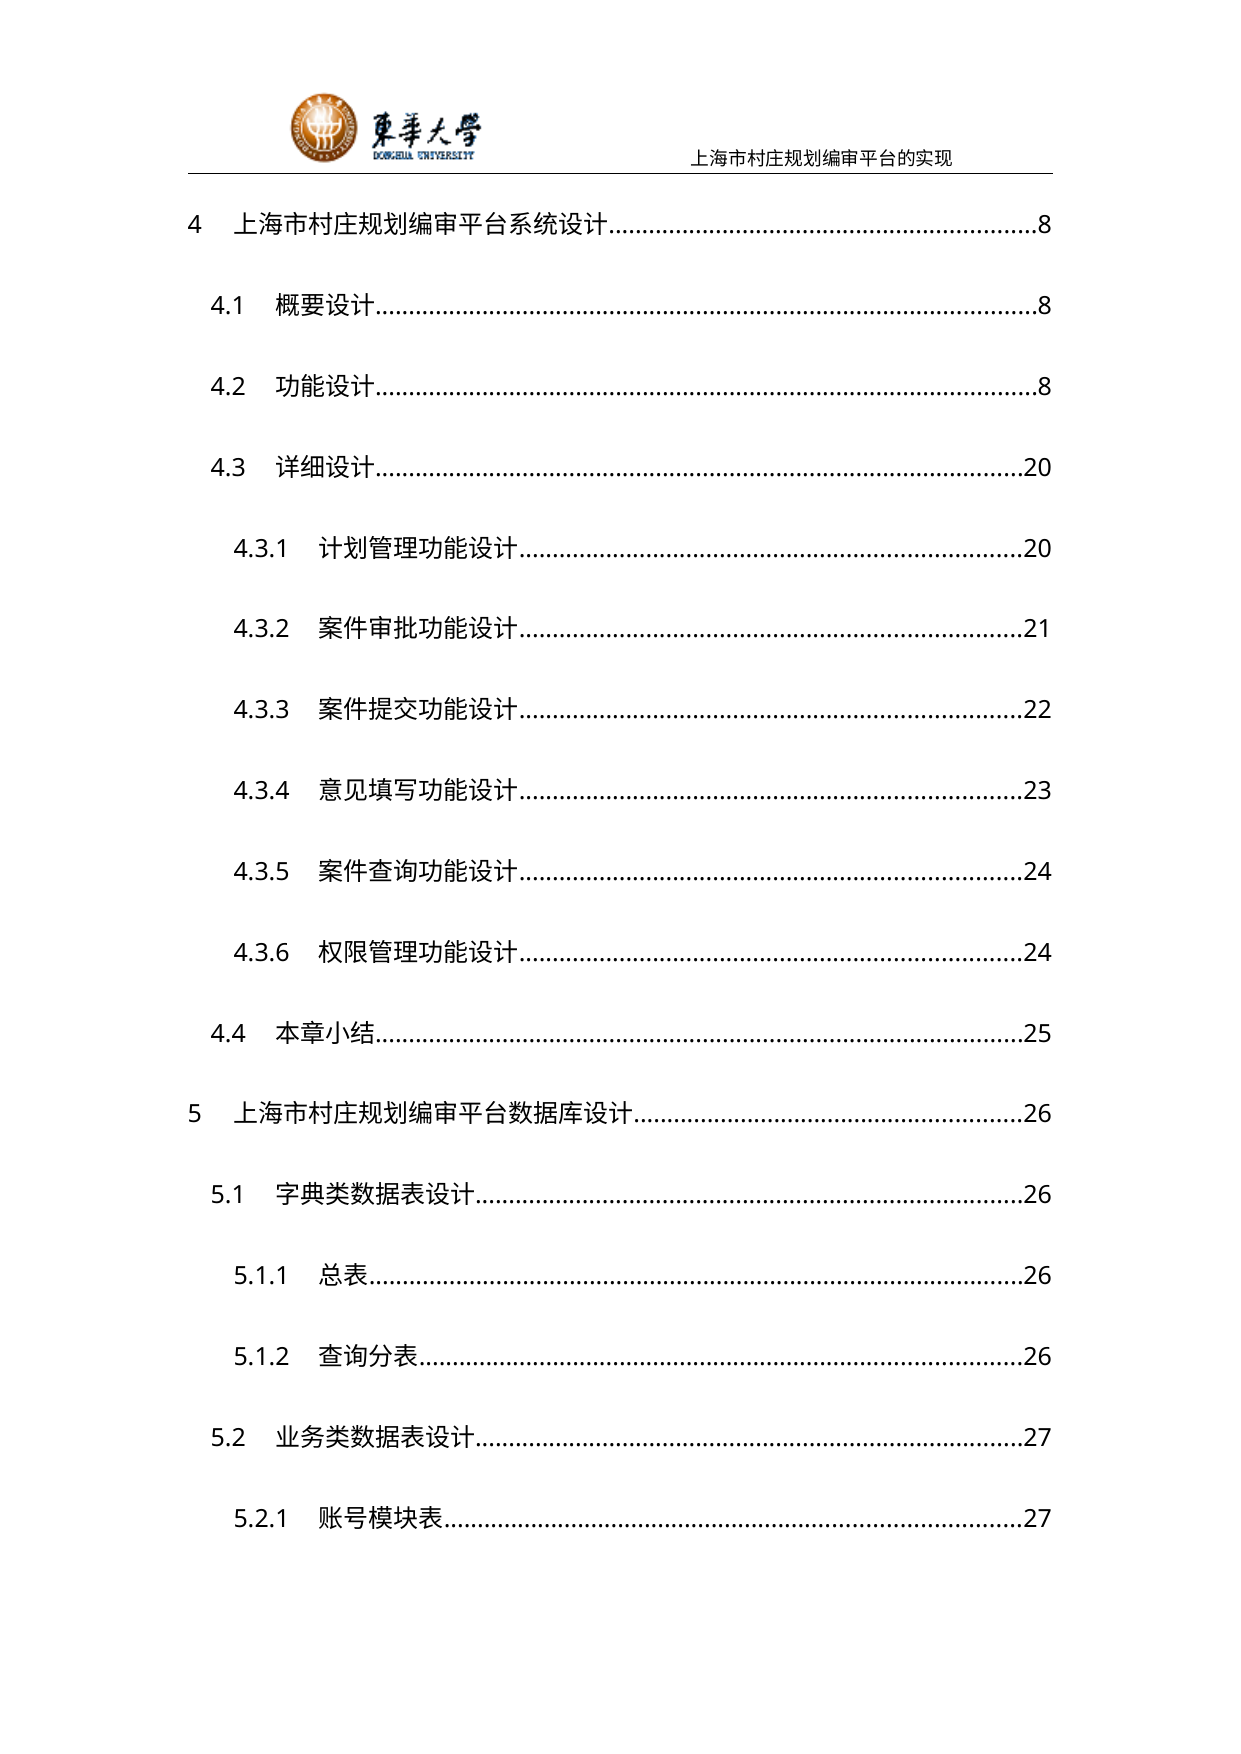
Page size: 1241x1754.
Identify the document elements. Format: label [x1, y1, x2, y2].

picture [287, 88, 486, 166]
